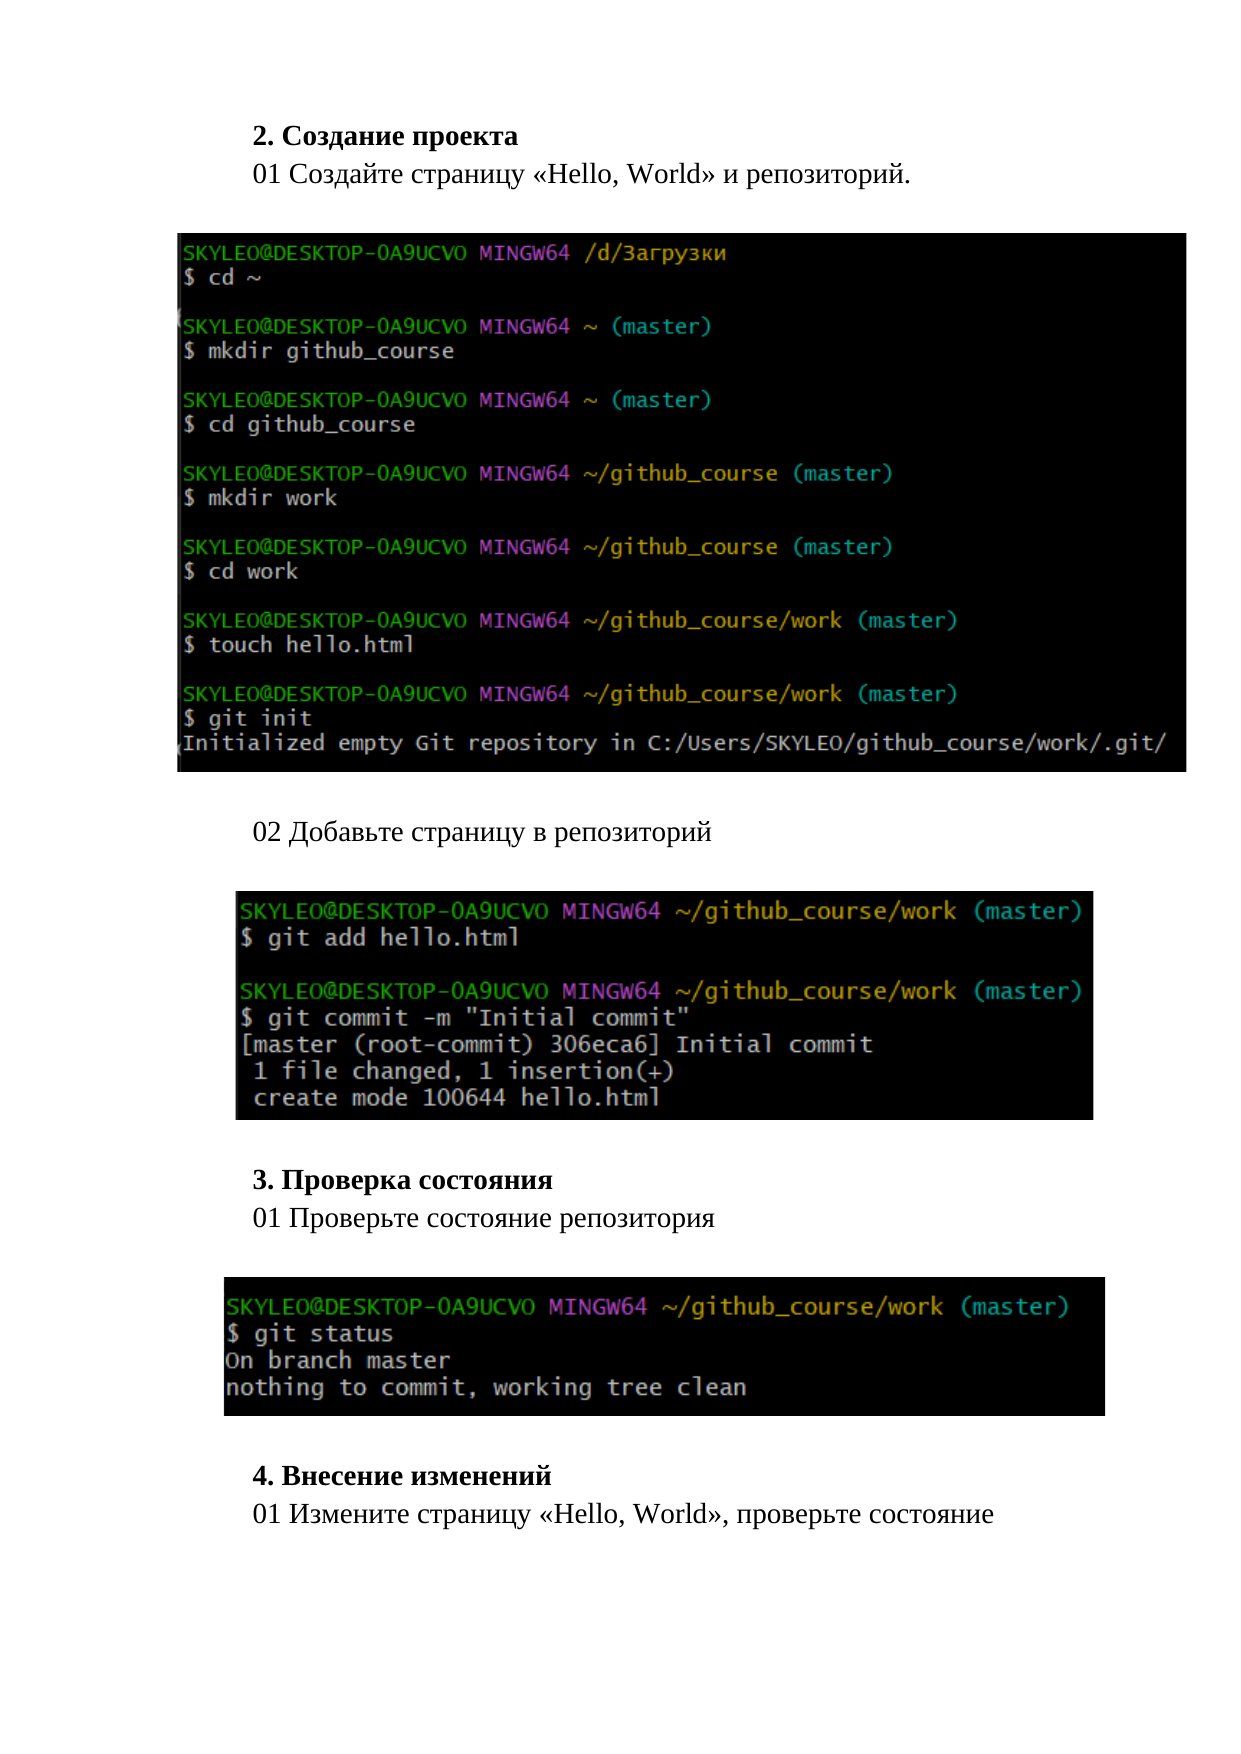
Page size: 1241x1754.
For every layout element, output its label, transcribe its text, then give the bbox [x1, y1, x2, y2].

text 2. Создание проекта [177, 118, 1152, 152]
text 01 Измените страницу «Hello, World», проверьте состояние [177, 1496, 1152, 1530]
picture [235, 891, 1094, 1120]
text 01 Создайте страницу «Hello, World» и репозиторий. [177, 157, 1152, 190]
text 02 Добавьте страницу в репозиторий [177, 814, 1152, 848]
text 01 Проверьте состояние репозитория [177, 1201, 1152, 1234]
text 3. Проверка состояния [177, 1162, 1152, 1196]
text 4. Внесение изменений [177, 1458, 1152, 1491]
picture [177, 233, 1187, 772]
picture [223, 1277, 1105, 1416]
